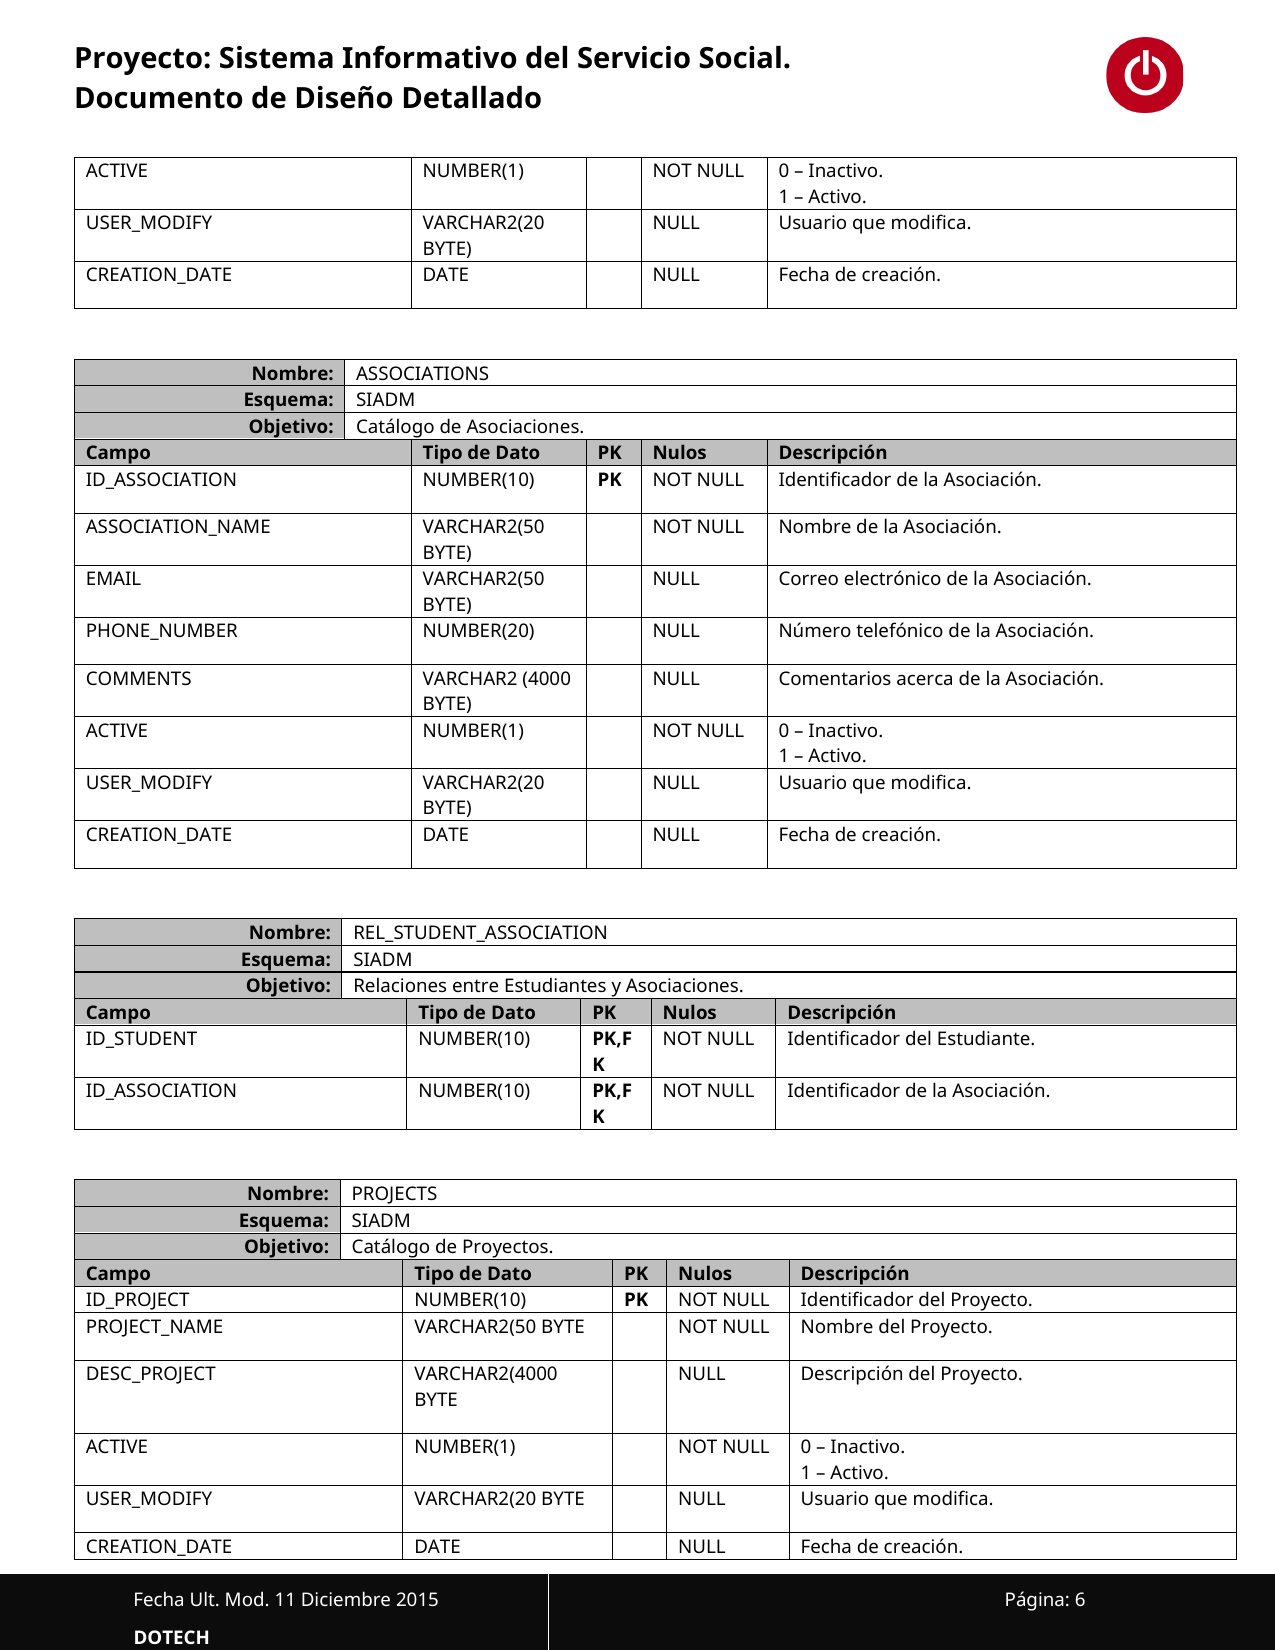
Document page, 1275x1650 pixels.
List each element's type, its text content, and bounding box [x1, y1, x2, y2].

table_cell Correo electrónico de la Asociación. [768, 566, 1236, 617]
table_cell [613, 1533, 666, 1558]
table_cell VARCHAR2(50 BYTE) [412, 514, 586, 564]
table_cell ACTIVE [75, 717, 411, 768]
table_cell COMMENTS [75, 665, 411, 716]
table_cell [587, 262, 641, 308]
table_cell PHONE_NUMBER [75, 618, 411, 664]
table_cell Identificador de la Asociación. [768, 466, 1236, 512]
table_cell Fecha de creación. [768, 821, 1236, 868]
table_cell NUMBER(20) [412, 618, 586, 664]
table_cell DATE [403, 1533, 612, 1558]
table_cell [613, 1486, 666, 1532]
table_cell Usuario que modifica. [768, 210, 1236, 261]
table_cell Campo [75, 999, 406, 1024]
table_cell NULL [642, 566, 767, 617]
table_cell NOT NULL [667, 1434, 789, 1484]
table_cell NULL [642, 821, 767, 868]
table_header ASSOCIATIONS [345, 360, 1236, 385]
table_cell [587, 618, 641, 664]
table_cell [587, 566, 641, 617]
table_cell Fecha de creación. [768, 262, 1236, 308]
table_cell NOT NULL [667, 1313, 789, 1359]
table_cell NULL [667, 1361, 789, 1432]
table_cell Objetivo: [75, 973, 341, 998]
table_cell NOT NULL [667, 1287, 789, 1312]
table_cell PK [587, 440, 641, 465]
table_cell VARCHAR2(50 BYTE [403, 1313, 612, 1359]
table_cell Identificador del Estudiante. [776, 1026, 1236, 1077]
table_cell Catálogo de Proyectos. [341, 1234, 1236, 1259]
table_cell VARCHAR2(20 BYTE) [412, 769, 586, 820]
table_cell Tipo de Dato [403, 1260, 612, 1286]
table_cell NOT NULL [652, 1078, 775, 1129]
table_cell NUMBER(1) [403, 1434, 612, 1484]
table_cell NULL [667, 1486, 789, 1532]
table_cell Esquema: [75, 386, 344, 412]
table_cell NOT NULL [642, 466, 767, 512]
table_header Nombre: [75, 360, 344, 385]
table_cell [587, 769, 641, 820]
table_header Nombre: [75, 1180, 340, 1206]
table_cell CREATION_DATE [75, 1533, 402, 1558]
table_cell Descripción [768, 440, 1236, 465]
table_cell Comentarios acerca de la Asociación. [768, 665, 1236, 716]
table_cell DESC_PROJECT [75, 1361, 402, 1432]
table_cell [587, 514, 641, 564]
table_cell NUMBER(10) [407, 1026, 580, 1077]
table_cell DATE [412, 821, 586, 868]
table_cell USER_MODIFY [75, 1486, 402, 1532]
table_cell SIADM [341, 1207, 1236, 1232]
table_cell [587, 210, 641, 261]
table_cell NULL [642, 618, 767, 664]
table_header PROJECTS [341, 1180, 1236, 1206]
table_cell Relaciones entre Estudiantes y Asociaciones. [342, 973, 1236, 998]
table_cell PK,FK [581, 1026, 651, 1077]
table_cell SIADM [342, 946, 1236, 971]
table_cell EMAIL [75, 566, 411, 617]
table_cell PK [613, 1260, 666, 1286]
table_cell 0 – Inactivo. 1 – Activo. [790, 1434, 1236, 1484]
table_cell Objetivo: [75, 413, 344, 438]
table_cell Esquema: [75, 1207, 340, 1232]
picture [1106, 37, 1184, 113]
table_cell Descripción del Proyecto. [790, 1361, 1236, 1432]
table_cell NOT NULL [642, 717, 767, 768]
table_cell NUMBER(10) [407, 1078, 580, 1129]
table_cell USER_MODIFY [75, 210, 411, 261]
table_cell VARCHAR2(4000 BYTE [403, 1361, 612, 1432]
table_cell Número telefónico de la Asociación. [768, 618, 1236, 664]
table_cell [613, 1434, 666, 1484]
table_cell Identificador del Proyecto. [790, 1287, 1236, 1312]
table_cell CREATION_DATE [75, 821, 411, 868]
table_cell Esquema: [75, 946, 341, 971]
table_cell Campo [75, 1260, 402, 1286]
table_cell VARCHAR2 (4000 BYTE) [412, 665, 586, 716]
table_cell NULL [642, 262, 767, 308]
table_cell NOT NULL [652, 1026, 775, 1077]
table_cell [587, 158, 641, 209]
table_cell USER_MODIFY [75, 769, 411, 820]
table_cell Nulos [652, 999, 775, 1024]
table_cell Objetivo: [75, 1234, 340, 1259]
table_cell ID_ASSOCIATION [75, 466, 411, 512]
table_cell ID_ASSOCIATION [75, 1078, 406, 1129]
table_cell NOT NULL [642, 158, 767, 209]
table_cell Usuario que modifica. [768, 769, 1236, 820]
table_cell NULL [642, 665, 767, 716]
table_cell 0 – Inactivo. 1 – Activo. [768, 717, 1236, 768]
table_cell ACTIVE [75, 158, 411, 209]
table_cell Tipo de Dato [407, 999, 580, 1024]
table_cell PK [587, 466, 641, 512]
table_cell Catálogo de Asociaciones. [345, 413, 1236, 438]
table_cell Campo [75, 440, 411, 465]
table_cell NUMBER(1) [412, 158, 586, 209]
table_cell [587, 821, 641, 868]
table_cell VARCHAR2(50 BYTE) [412, 566, 586, 617]
table_cell ID_STUDENT [75, 1026, 406, 1077]
table_cell NULL [667, 1533, 789, 1558]
table_cell Nombre del Proyecto. [790, 1313, 1236, 1359]
table_cell Descripción [776, 999, 1236, 1024]
table_cell NULL [642, 210, 767, 261]
table_cell CREATION_DATE [75, 262, 411, 308]
table_cell PROJECT_NAME [75, 1313, 402, 1359]
table_cell NUMBER(10) [403, 1287, 612, 1312]
table_cell [587, 665, 641, 716]
table_cell SIADM [345, 386, 1236, 412]
table_cell NULL [642, 769, 767, 820]
table_cell NUMBER(10) [412, 466, 586, 512]
table_header REL_STUDENT_ASSOCIATION [342, 919, 1236, 945]
table_cell Nulos [642, 440, 767, 465]
table_cell PK [581, 999, 651, 1024]
table_cell 0 – Inactivo. 1 – Activo. [768, 158, 1236, 209]
table_cell Nombre de la Asociación. [768, 514, 1236, 564]
table_header Nombre: [75, 919, 341, 945]
table_cell [613, 1313, 666, 1359]
table_cell ASSOCIATION_NAME [75, 514, 411, 564]
table_cell NUMBER(1) [412, 717, 586, 768]
table_cell Nulos [667, 1260, 789, 1286]
table_cell [613, 1361, 666, 1432]
table_cell Descripción [790, 1260, 1236, 1286]
table_cell ID_PROJECT [75, 1287, 402, 1312]
table_cell ACTIVE [75, 1434, 402, 1484]
table_cell Fecha de creación. [790, 1533, 1236, 1558]
table_cell VARCHAR2(20 BYTE) [412, 210, 586, 261]
table_cell Usuario que modifica. [790, 1486, 1236, 1532]
table_cell VARCHAR2(20 BYTE [403, 1486, 612, 1532]
table_cell DATE [412, 262, 586, 308]
table_cell NOT NULL [642, 514, 767, 564]
table_cell [587, 717, 641, 768]
table_cell PK [613, 1287, 666, 1312]
table_cell Identificador de la Asociación. [776, 1078, 1236, 1129]
table_cell PK,FK [581, 1078, 651, 1129]
table_cell Tipo de Dato [412, 440, 586, 465]
